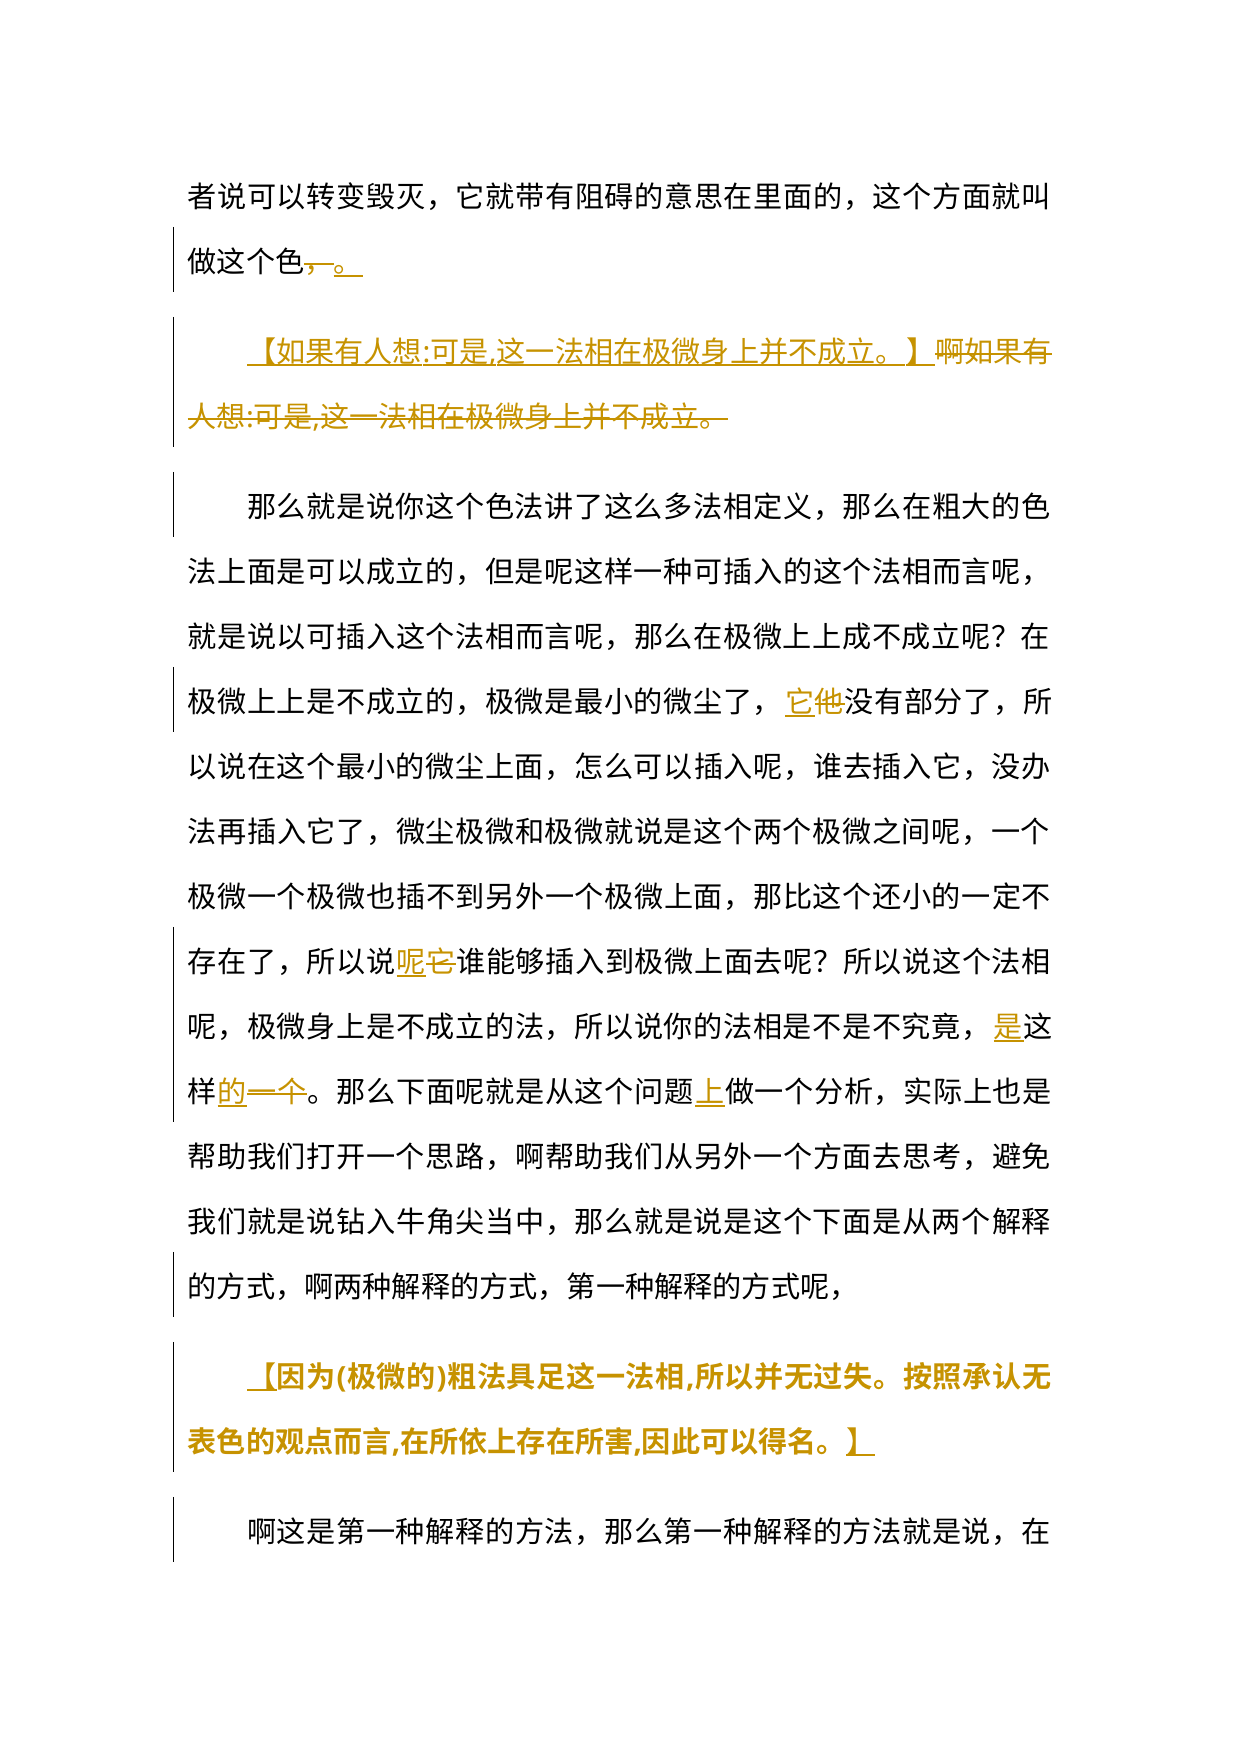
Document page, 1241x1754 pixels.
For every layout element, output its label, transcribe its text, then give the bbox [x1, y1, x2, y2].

text 因为(极微的)粗法具足这一法相,所以并无过失。按照承认无表色的观点而言,在所依上存在所害,因此可以得名。 [187, 1342, 1053, 1472]
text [187, 1497, 1053, 1562]
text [187, 162, 1053, 292]
text 那么就是说你这个色法讲了这么多法相定义，那么在粗大的色法上面是可以成立的，但是呢这样一种可插入的这个法相而言呢，就是说以可插入这个法相而言呢，那么在极微上上成不成立呢？在极微上上是不成立的，极微是最小的微尘了，没有部分了，所以说在这个最小的微尘上面，怎么可以插入呢，谁去插入它，没办法再插入它了，微尘极微和极微就说是这个两个极微之间呢，一个极微一个极微也插不到另外一个极微上面，那比这个还小的一定不存在了，所以说谁能够插入到极微上面去呢？所以说这个法相呢，极微身上是不成立的法，所以说你的法相是不是不究竟，这样。那么下面呢就是从这个问题做一个分析，实际上也是帮助我们打开一个思路，啊帮助我们从另外一个方面去思考，避免我们就是说钻入牛角尖当中，那么就是说是这个下面是从两个解释的方式，啊两种解释的方式，第一种解释的方式呢， [187, 472, 1053, 1317]
